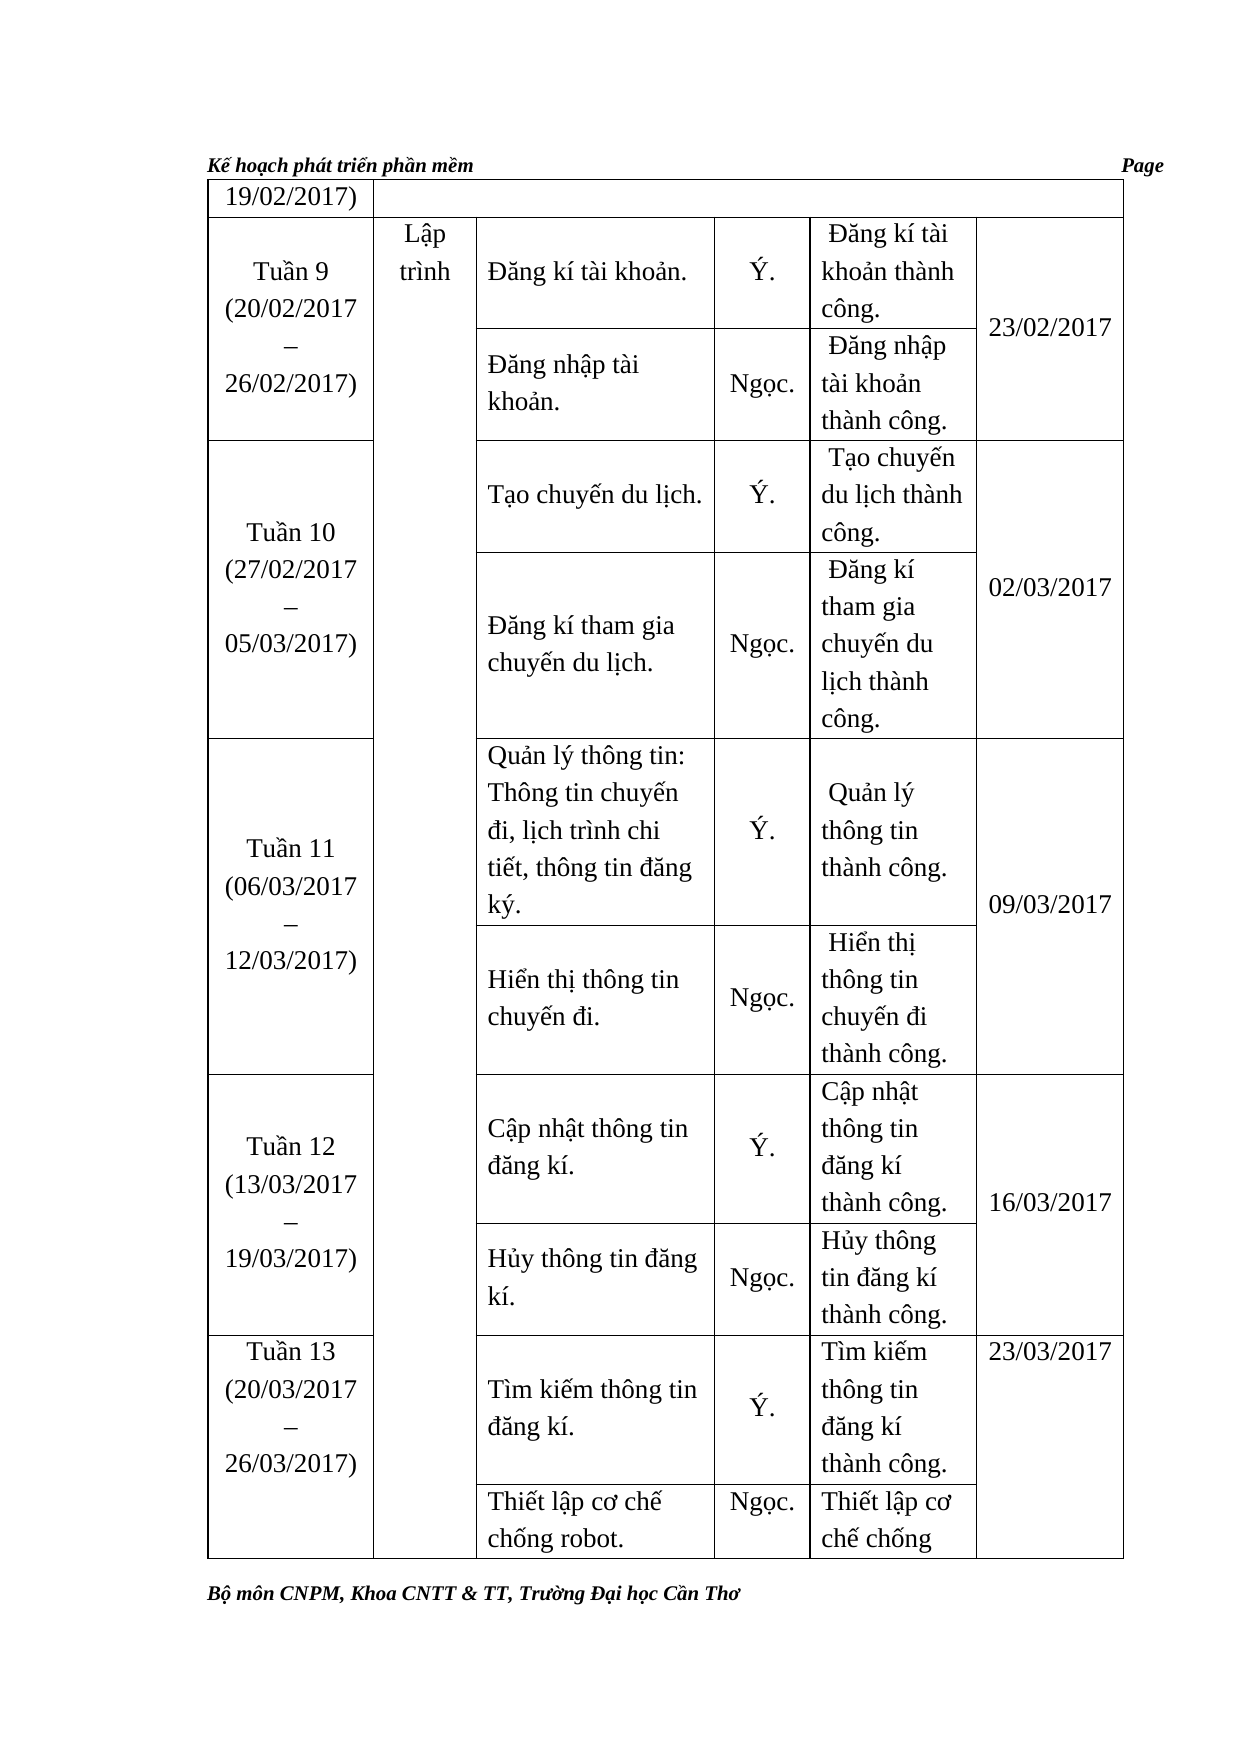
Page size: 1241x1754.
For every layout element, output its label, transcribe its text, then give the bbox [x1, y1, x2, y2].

table_cell Hiển thị thông tin chuyến đi thành công. [811, 926, 976, 1074]
table_cell 16/03/2017 [977, 1075, 1123, 1334]
table_cell Ngọc. [715, 1485, 809, 1558]
table_cell Ngọc. [715, 1224, 809, 1334]
table_cell Quản lý thông tin thành công. [811, 739, 976, 924]
table_cell Đăng kí tài khoản thành công. [811, 218, 976, 328]
table_cell Hiển thị thông tin chuyến đi. [477, 926, 714, 1074]
table_cell Tuần 9 (20/02/2017 – 26/02/2017) [209, 218, 373, 440]
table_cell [811, 1485, 976, 1558]
table_cell Tuần 11 (06/03/2017 – 12/03/2017) [209, 739, 373, 1074]
table_cell Ý. [715, 441, 809, 552]
table_cell Đăng nhập tài khoản. [477, 329, 714, 440]
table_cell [374, 180, 1123, 217]
table_cell Tạo chuyến du lịch thành công. [811, 441, 976, 552]
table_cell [209, 180, 373, 217]
table_cell Đăng kí tài khoản. [477, 218, 714, 328]
table_cell Đăng kí tham gia chuyến du lịch thành công. [811, 553, 976, 738]
table_cell Ý. [715, 1075, 809, 1223]
table_cell 09/03/2017 [977, 739, 1123, 1074]
table_cell Tuần 13 (20/03/2017 – 26/03/2017) [209, 1336, 373, 1558]
table_cell Đăng nhập tài khoản thành công. [811, 329, 976, 440]
table_cell Tuần 12 (13/03/2017 – 19/03/2017) [209, 1075, 373, 1334]
table_cell 02/03/2017 [977, 441, 1123, 738]
table_cell Cập nhật thông tin đăng kí thành công. [811, 1075, 976, 1223]
table_cell Hủy thông tin đăng kí. [477, 1224, 714, 1334]
table_cell Ngọc. [715, 329, 809, 440]
table_cell Quản lý thông tin: Thông tin chuyến đi, lịch trình chi tiết, thông tin đăng ký. [477, 739, 714, 924]
table_cell Tạo chuyến du lịch. [477, 441, 714, 552]
table_cell Ý. [715, 218, 809, 328]
table_cell Ngọc. [715, 553, 809, 738]
table_cell Ý. [715, 1336, 809, 1483]
table_cell Hủy thông tin đăng kí thành công. [811, 1224, 976, 1334]
table_cell 23/02/2017 [977, 218, 1123, 440]
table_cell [477, 1485, 714, 1558]
table_cell Lập trình [374, 218, 476, 1558]
table_cell Ngọc. [715, 926, 809, 1074]
table_cell Ý. [715, 739, 809, 924]
table_cell Đăng kí tham gia chuyến du lịch. [477, 553, 714, 738]
table_cell 23/03/2017 [977, 1336, 1123, 1558]
table_cell Tìm kiếm thông tin đăng kí. [477, 1336, 714, 1483]
table_cell Tìm kiếm thông tin đăng kí thành công. [811, 1336, 976, 1483]
table_cell Tuần 10 (27/02/2017 – 05/03/2017) [209, 441, 373, 738]
table_cell Cập nhật thông tin đăng kí. [477, 1075, 714, 1223]
